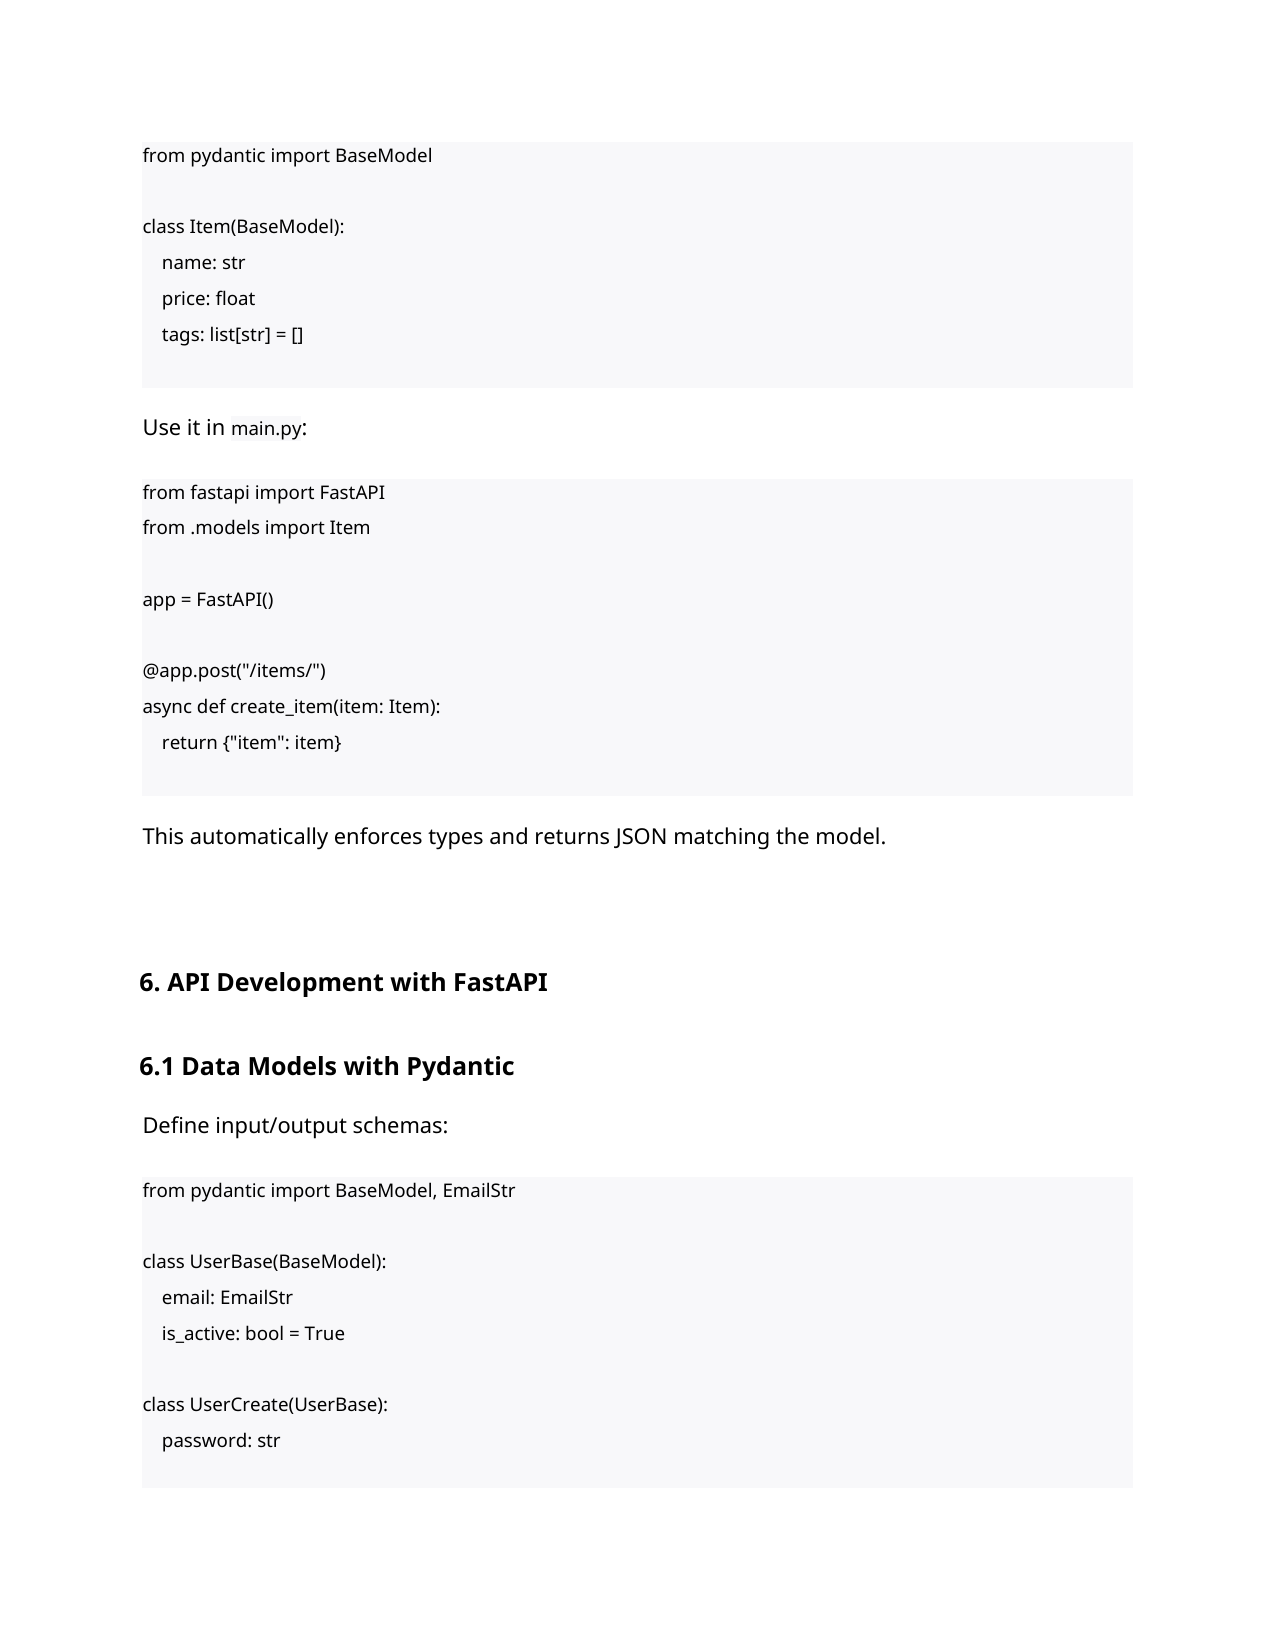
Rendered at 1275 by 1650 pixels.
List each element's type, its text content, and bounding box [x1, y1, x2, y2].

text Use it in main.py: [142, 412, 1133, 442]
text from fastapi import FastAPI from .models import Item app = FastAPI() @app.post("/items/") async def create_item(item: Item): return {"item": item} [142, 479, 1133, 796]
text 6.1 Data Models with Pydantic [139, 1048, 1133, 1083]
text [142, 1177, 1133, 1488]
text 6. API Development with FastAPI [139, 965, 1133, 999]
text from pydantic import BaseModel class Item(BaseModel): name: str price: float tags: list[str] = [] [142, 142, 1133, 388]
text This automatically enforces types and returns JSON matching the model. [142, 821, 1133, 850]
text Define input/output schemas: [142, 1111, 1133, 1140]
